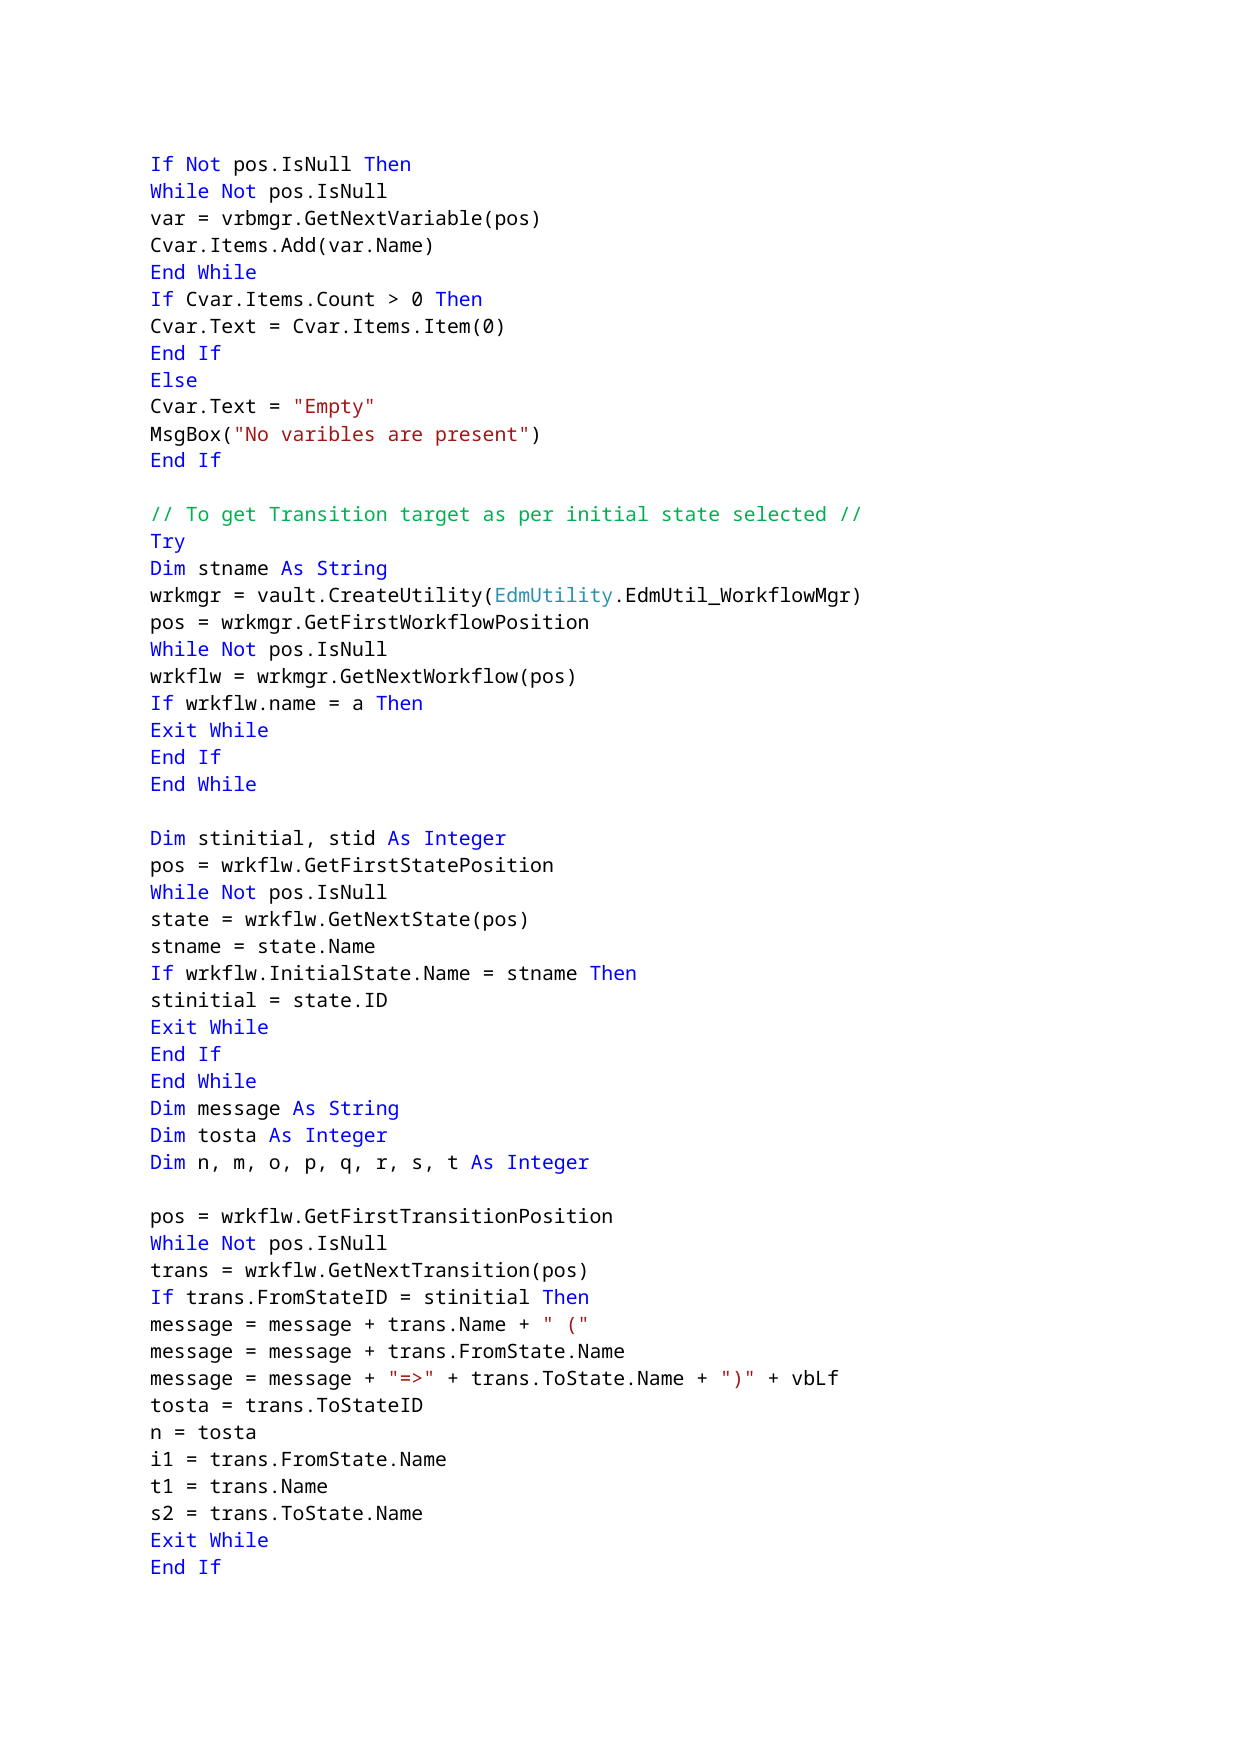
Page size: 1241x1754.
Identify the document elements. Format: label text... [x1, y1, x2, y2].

text Exit While [150, 717, 1090, 743]
text tosta = trans.ToStateID [150, 1391, 1090, 1418]
text End If [150, 1040, 1090, 1067]
text Cvar.Text = Cvar.Items.Item(0) [150, 312, 1090, 339]
text message = message + trans.Name + " (" [150, 1310, 1090, 1337]
text i1 = trans.FromState.Name [150, 1445, 1090, 1472]
text End If [150, 1553, 1090, 1580]
text wrkflw = wrkmgr.GetNextWorkflow(pos) [150, 663, 1090, 689]
text message = message + "=>" + trans.ToState.Name + ")" + vbLf [150, 1364, 1090, 1391]
text While Not pos.IsNull [150, 636, 1090, 663]
text state = wrkflw.GetNextState(pos) [150, 905, 1090, 932]
text pos = wrkmgr.GetFirstWorkflowPosition [150, 609, 1090, 636]
text stinitial = state.ID [150, 986, 1090, 1013]
text If Cvar.Items.Count > 0 Then [150, 285, 1090, 312]
text If trans.FromStateID = stinitial Then [150, 1283, 1090, 1310]
text End While [150, 258, 1090, 285]
text While Not pos.IsNull [150, 1229, 1090, 1256]
text trans = wrkflw.GetNextTransition(pos) [150, 1256, 1090, 1283]
text While Not pos.IsNull [150, 177, 1090, 204]
text Else [150, 366, 1090, 393]
text Exit While [150, 1526, 1090, 1553]
text Cvar.Items.Add(var.Name) [150, 231, 1090, 258]
text s2 = trans.ToState.Name [150, 1499, 1090, 1526]
text End If [150, 339, 1090, 366]
text pos = wrkflw.GetFirstTransitionPosition [150, 1202, 1090, 1229]
text If wrkflw.InitialState.Name = stname Then [150, 959, 1090, 986]
text End While [150, 771, 1090, 797]
text MsgBox("No varibles are present") [150, 420, 1090, 447]
text Dim stname As String [150, 555, 1090, 582]
text End While [150, 1067, 1090, 1094]
text n = tosta [150, 1418, 1090, 1445]
text Exit While [150, 1013, 1090, 1040]
text Try [150, 528, 1090, 555]
text Dim tosta As Integer [150, 1121, 1090, 1148]
text Cvar.Text = "Empty" [150, 393, 1090, 420]
text End If [150, 743, 1090, 771]
text wrkmgr = vault.CreateUtility(EdmUtility.EdmUtil_WorkflowMgr) [150, 582, 1090, 609]
text Dim stinitial, stid As Integer [150, 824, 1090, 851]
text Dim n, m, o, p, q, r, s, t As Integer [150, 1148, 1090, 1175]
text End If [150, 447, 1090, 474]
text t1 = trans.Name [150, 1472, 1090, 1499]
text pos = wrkflw.GetFirstStatePosition [150, 851, 1090, 878]
text message = message + trans.FromState.Name [150, 1337, 1090, 1364]
text // To get Transition target as per initial state selected // [150, 501, 1090, 528]
text If Not pos.IsNull Then [150, 150, 1090, 177]
text stname = state.Name [150, 932, 1090, 959]
text If wrkflw.name = a Then [150, 689, 1090, 717]
text Dim message As String [150, 1094, 1090, 1121]
text While Not pos.IsNull [150, 878, 1090, 905]
text var = vrbmgr.GetNextVariable(pos) [150, 204, 1090, 231]
